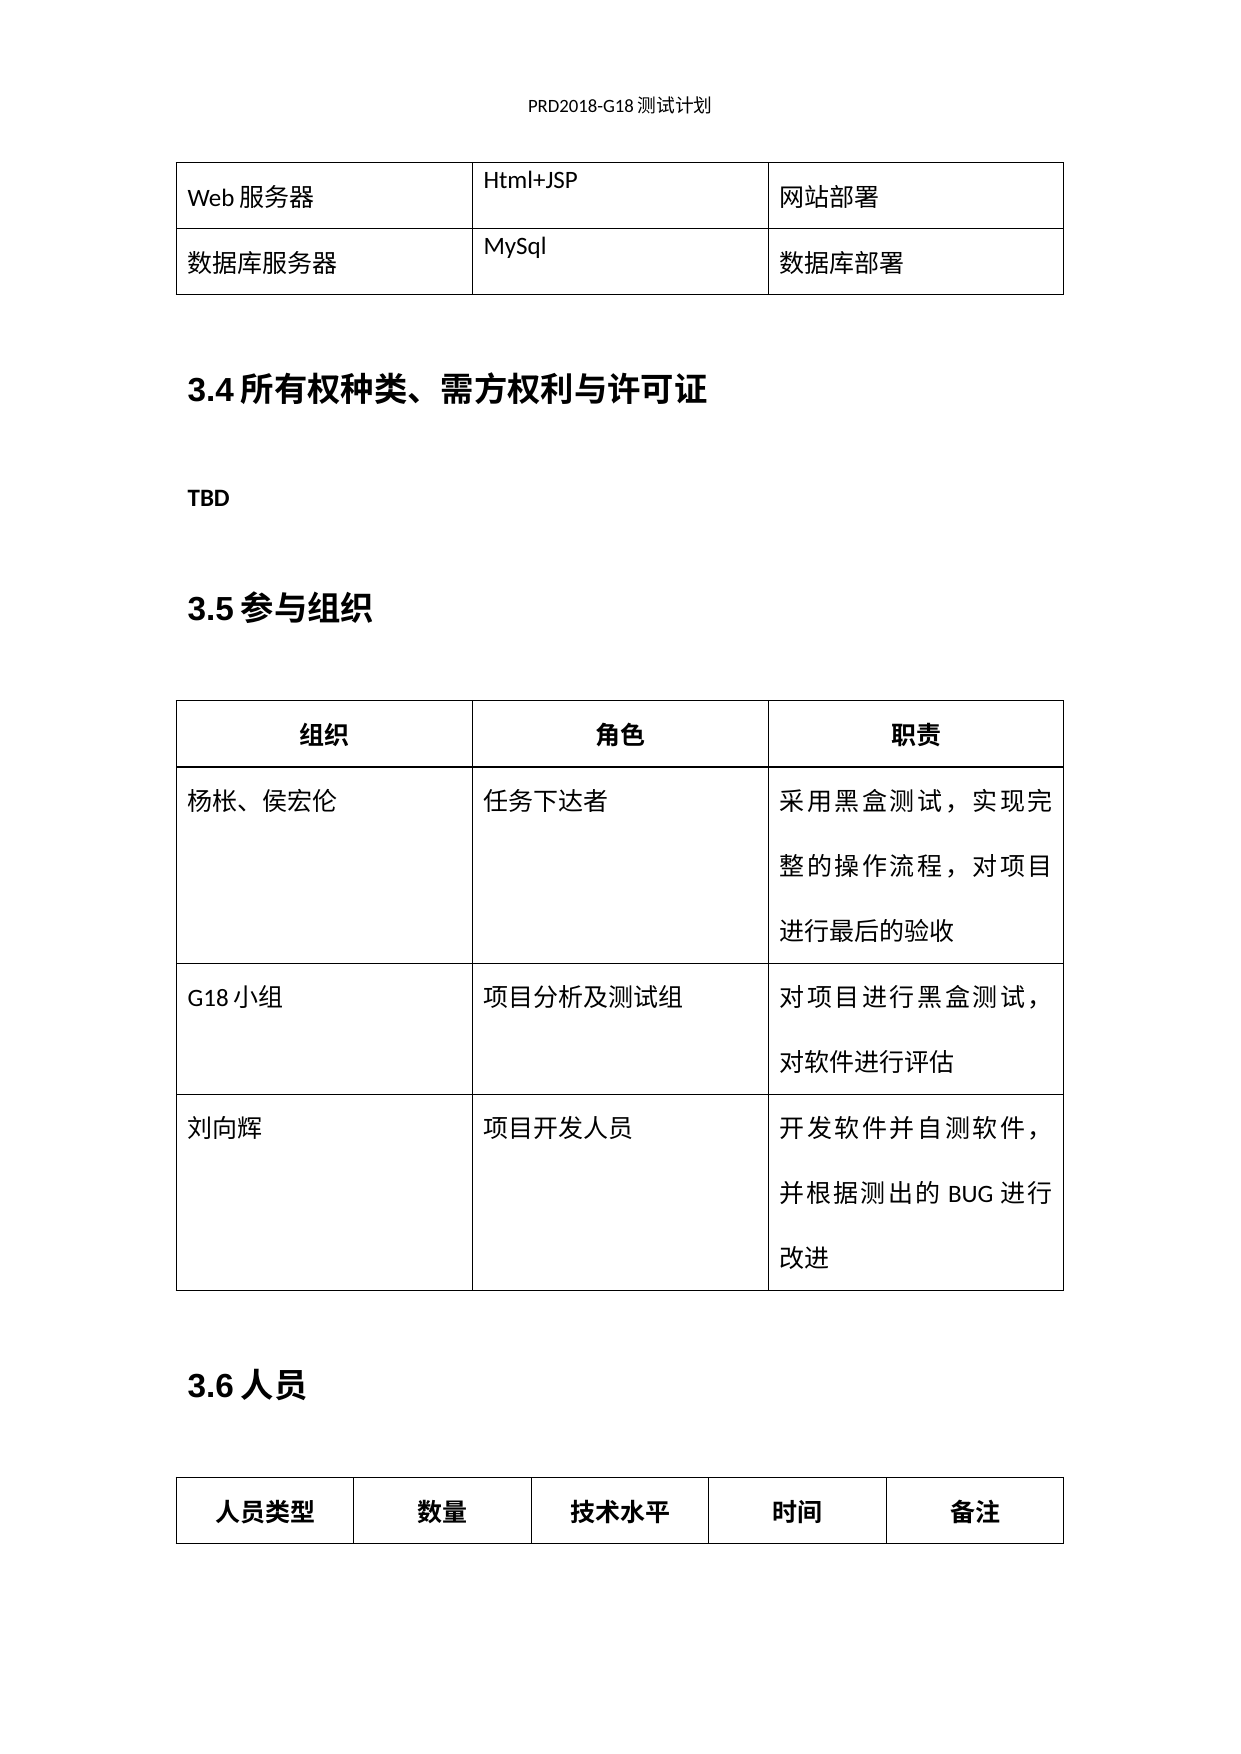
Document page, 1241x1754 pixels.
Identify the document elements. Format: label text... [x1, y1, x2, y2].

table_cell 数据库服务器 [177, 229, 472, 294]
table_header 备注 [887, 1478, 1063, 1543]
table_cell 项目开发人员 [473, 1095, 768, 1289]
table_cell Html+JSP [473, 163, 768, 228]
table_cell Web服务器 [177, 163, 472, 228]
list TBD [187, 481, 1053, 514]
table_header 时间 [709, 1478, 886, 1543]
table_cell 网站部署 [769, 163, 1063, 228]
table_header 角色 [473, 701, 768, 766]
table_cell 项目分析及测试组 [473, 964, 768, 1093]
table_header 技术水平 [532, 1478, 708, 1543]
subtitle 3.6人员 [187, 1350, 1053, 1415]
table_cell G18小组 [177, 964, 472, 1093]
table_cell 数据库部署 [769, 229, 1063, 294]
table_header 组织 [177, 701, 472, 766]
table_cell 杨枨、侯宏伦 [177, 768, 472, 962]
table_cell 开发软件并自测软件，并根据测出的BUG进行改进 [769, 1095, 1063, 1289]
table_header 数量 [354, 1478, 531, 1543]
table_header 人员类型 [177, 1478, 353, 1543]
table_cell 刘向辉 [177, 1095, 472, 1289]
table_cell 对项目进行黑盒测试，对软件进行评估 [769, 964, 1063, 1093]
table_cell MySql [473, 229, 768, 294]
table_cell 采用黑盒测试，实现完整的操作流程，对项目进行最后的验收 [769, 768, 1063, 962]
subtitle 3.5参与组织 [187, 573, 1053, 638]
table_cell 任务下达者 [473, 768, 768, 962]
table_header 职责 [769, 701, 1063, 766]
subtitle 3.4所有权种类、需方权利与许可证 [187, 355, 1053, 420]
